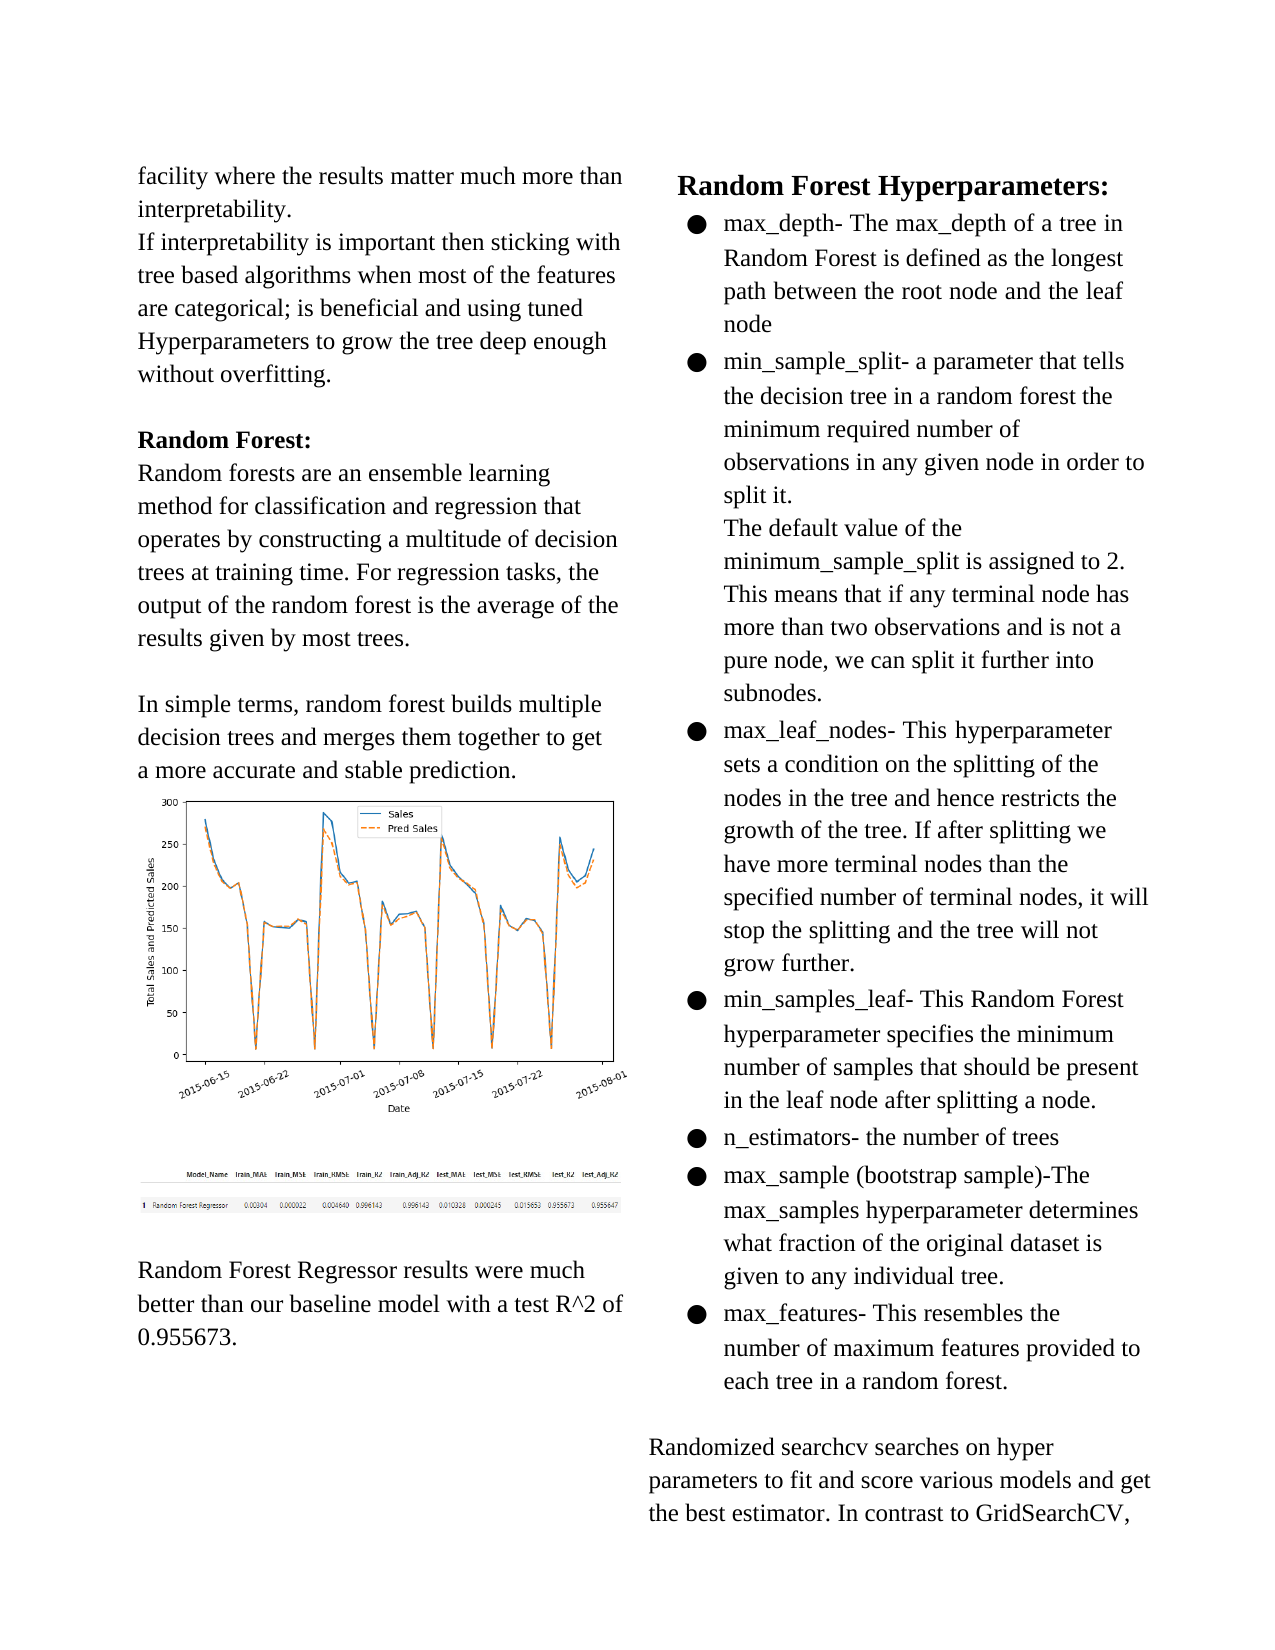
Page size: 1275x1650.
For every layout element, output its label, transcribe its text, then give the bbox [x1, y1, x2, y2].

list max_depth- The max_depth of a tree in Random Forest is defined as the longest path between the root node and the leaf node [686, 205, 1124, 338]
list max_features- This resembles the number of maximum features provided to each tree in a random forest. [686, 1294, 1142, 1394]
subtitle Random Forest: [137, 425, 629, 454]
text The default value of the minimum_sample_split is assigned to 2. This means that if any terminal node has more than two observations and is not a pure node, we can split it further into subnodes. [723, 513, 1132, 707]
list min_samples_leaf- This Random Forest hyperparameter specifies the minimum number of samples that should be present in the leaf node after splitting a node. [686, 981, 1139, 1114]
text Random Forest Regressor results were much better than our baseline model with a test R^2 of 0.955673. [137, 1256, 625, 1350]
list max_sample (bootstrap sample)-The max_samples hyperparameter determines what fraction of the original dataset is given to any individual tree. [686, 1157, 1139, 1290]
list min_sample_split- a parameter that tells the decision tree in a random forest the minimum required number of observations in any given node in order to split it. [686, 343, 1145, 509]
text facility where the results matter much more than interpretability. [137, 161, 625, 223]
picture [140, 1172, 621, 1183]
text Randomized searchcv searches on hyper parameters to fit and score various models and get the best estimator. In contrast to GridSearchCV, [648, 1432, 1153, 1527]
text Random Forest Hyperparameters: [648, 168, 1167, 201]
picture [140, 1197, 621, 1213]
text If interpretability is important then sticking with tree based algorithms when most of the features are categorical; is beneficial and using tuned Hyperparameters to grow the tree deep enough without overfitting. [137, 227, 623, 388]
list max_leaf_nodes- This hyperparameter sets a condition on the splitting of the nodes in the tree and hence restricts the growth of the tree. If after splitting we have more terminal nodes than the specified number of terminal nodes, it will stop the splitting and the tree will not grow further. [686, 711, 1149, 976]
text Random forests are an ensemble learning method for classification and regression that operates by constructing a multitude of decision trees at training time. For regression tasks, the output of the random forest is the average of the results given by most trees. [137, 458, 621, 652]
list n_estimators- the number of trees [686, 1118, 1167, 1152]
picture [140, 791, 632, 1120]
text In simple terms, random forest builds multiple decision trees and merges them together to get a more accurate and stable prediction. [137, 689, 619, 784]
